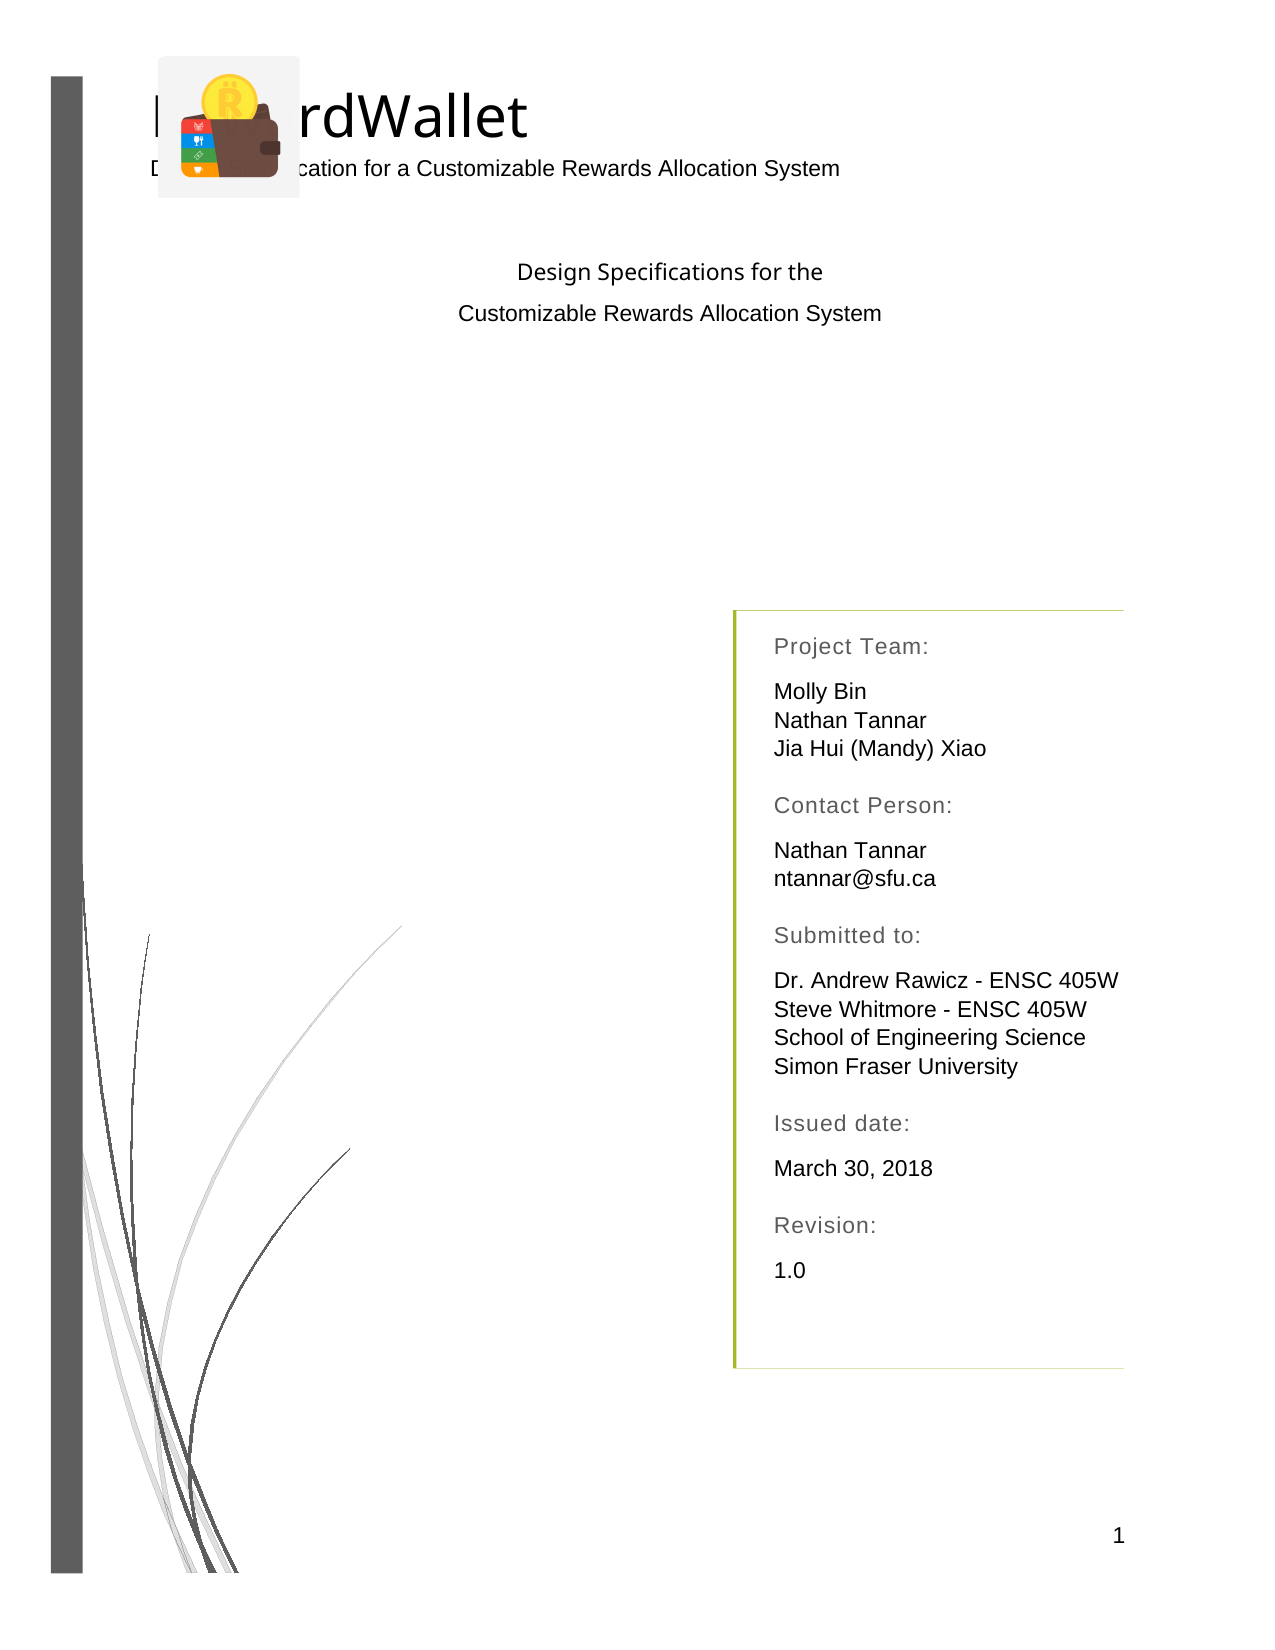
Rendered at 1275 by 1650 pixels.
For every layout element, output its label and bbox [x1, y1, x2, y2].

picture [157, 56, 300, 198]
